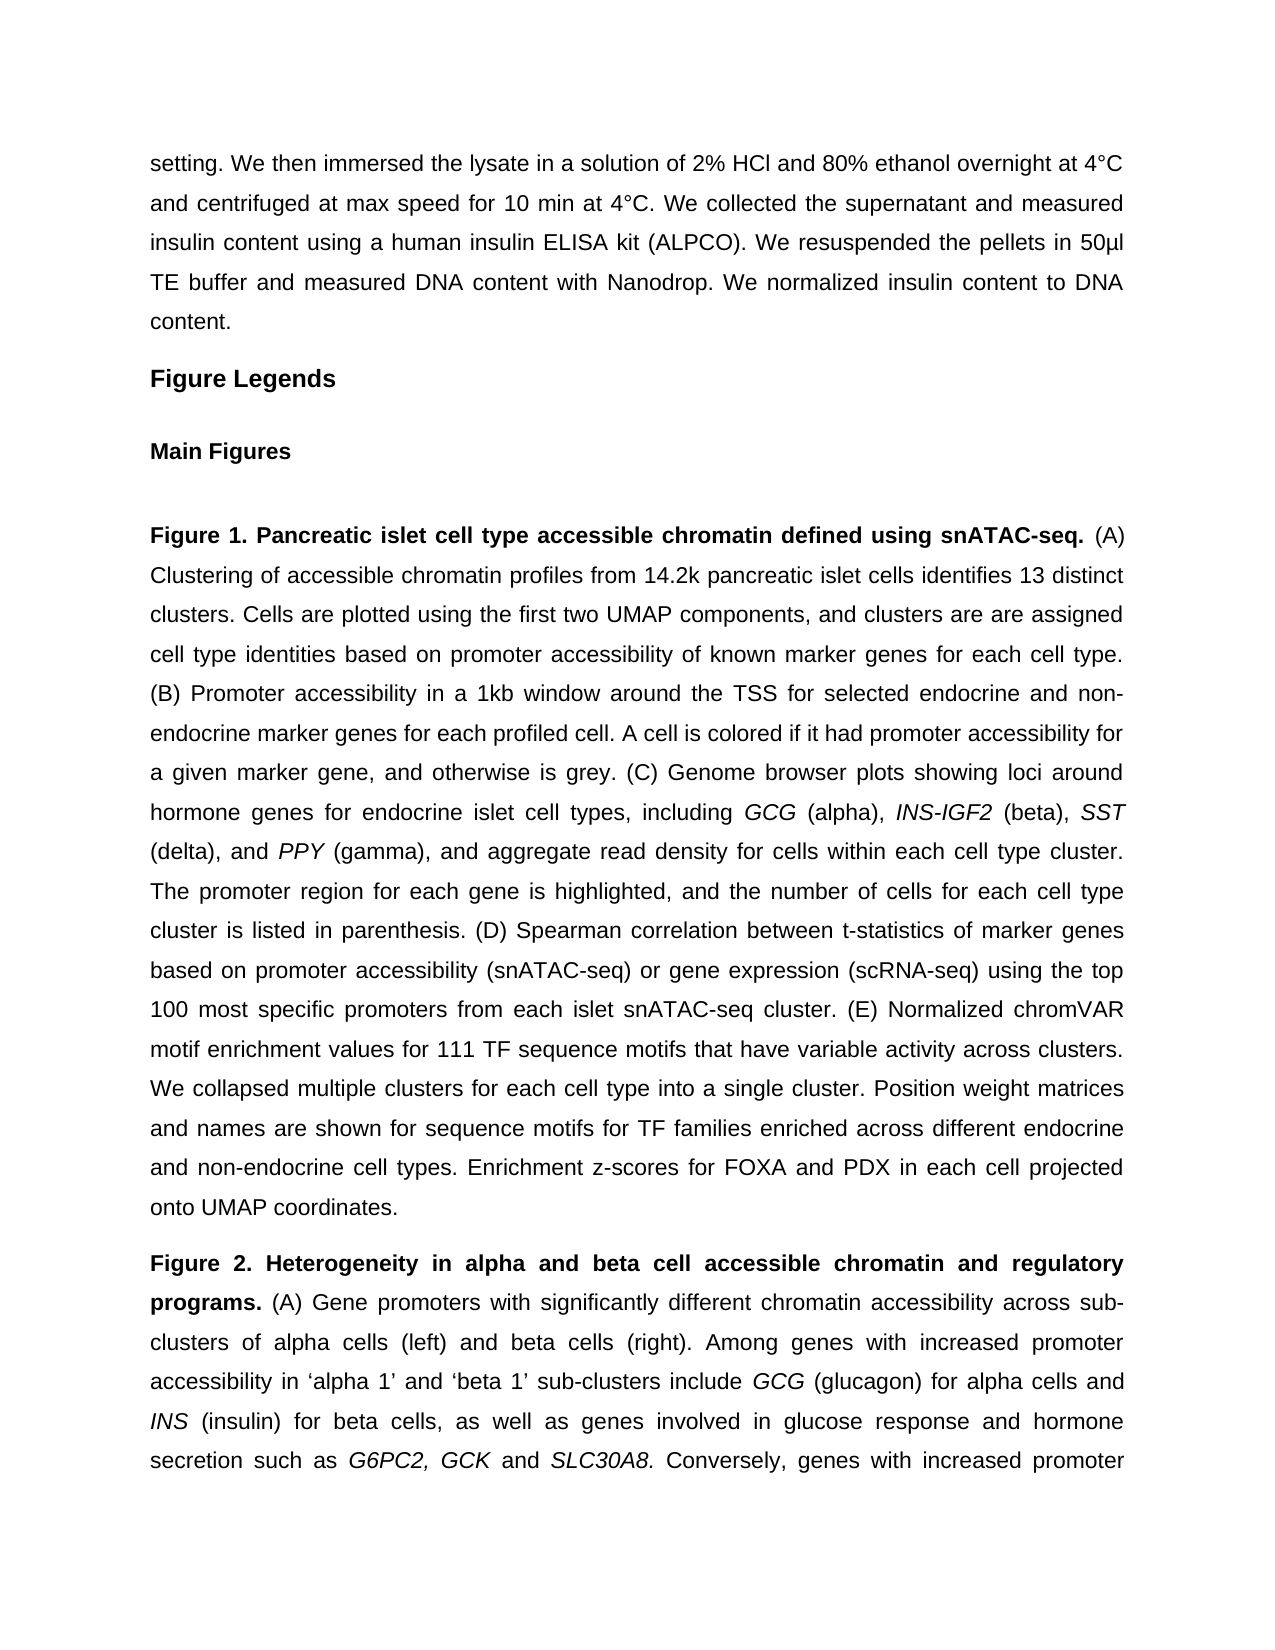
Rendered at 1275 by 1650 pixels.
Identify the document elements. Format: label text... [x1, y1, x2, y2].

text Figure 1. Pancreatic islet cell type accessible chromatin defined using snATAC-seq. (A) Clustering of accessible chromatin profiles from 14.2k pancreatic islet cells identifies 13 distinct clusters. Cells are plotted using the first two UMAP components, and clusters are are assigned cell type identities based on promoter accessibility of known marker genes for each cell type. (B) Promoter accessibility in a 1kb window around the TSS for selected endocrine and non-endocrine marker genes for each profiled cell. A cell is colored if it had promoter accessibility for a given marker gene, and otherwise is grey. (C) Genome browser plots showing loci around hormone genes for endocrine islet cell types, including GCG (alpha), INS-IGF2 (beta), SST (delta), and PPY (gamma), and aggregate read density for cells within each cell type cluster. The promoter region for each gene is highlighted, and the number of cells for each cell type cluster is listed in parenthesis. (D) Spearman correlation between t-statistics of marker genes based on promoter accessibility (snATAC-seq) or gene expression (scRNA-seq) using the top 100 most specific promoters from each islet snATAC-seq cluster. (E) Normalized chromVAR motif enrichment values for 111 TF sequence motifs that have variable activity across clusters. We collapsed multiple clusters for each cell type into a single cluster. Position weight matrices and names are shown for sequence motifs for TF families enriched across different endocrine and non-endocrine cell types. Enrichment z-scores for FOXA and PDX in each cell projected onto UMAP coordinates. [150, 522, 1125, 1220]
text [150, 150, 1125, 334]
subtitle Figure Legends [150, 364, 1125, 393]
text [150, 1250, 1125, 1473]
subtitle Main Figures [150, 438, 1125, 464]
